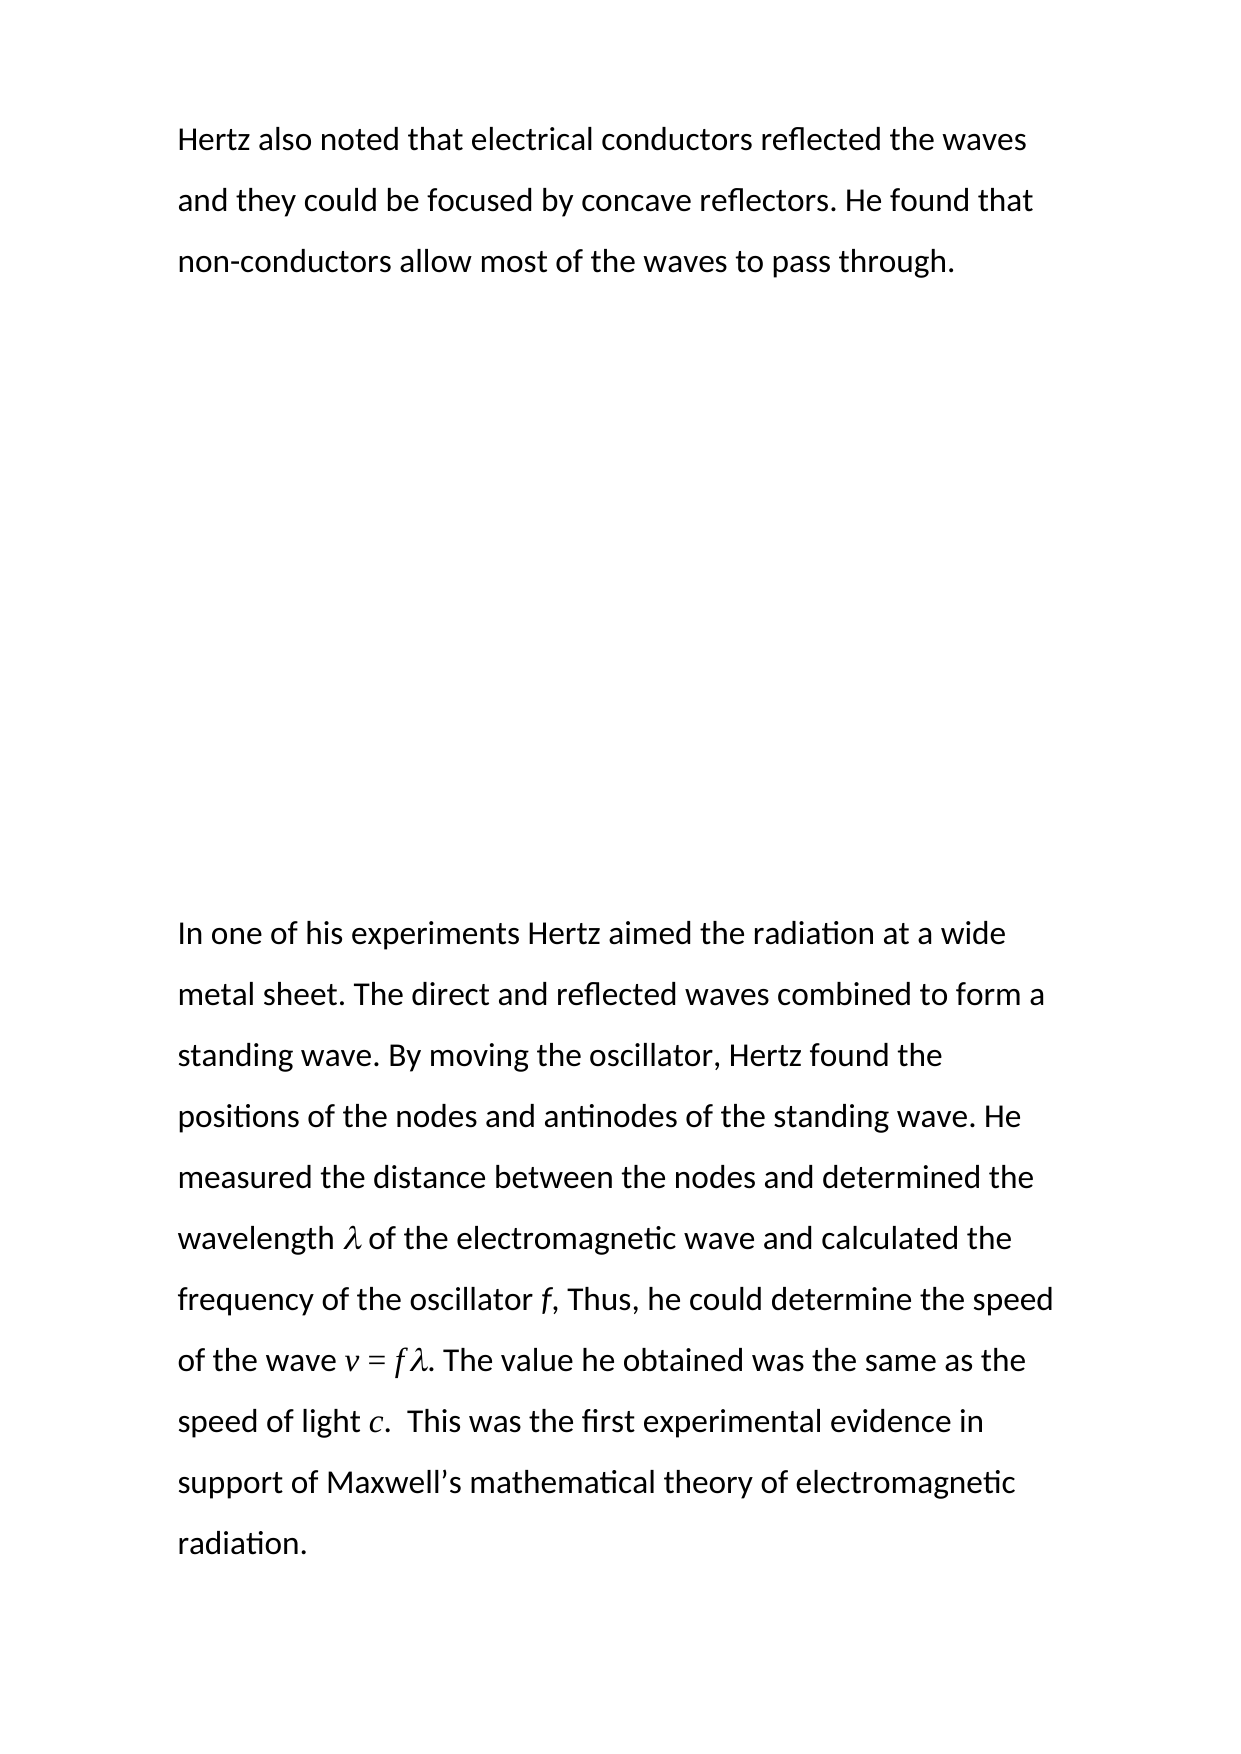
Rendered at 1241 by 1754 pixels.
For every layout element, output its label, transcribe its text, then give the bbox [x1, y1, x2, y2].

text In one of his experiments Hertz aimed the radiation at a wide metal sheet. The direct and reflected waves combined to form a standing wave. By moving the oscillator, Hertz found the positions of the nodes and antinodes of the standing wave. He measured the distance between the nodes and determined the wavelength of the electromagnetic wave and calculated the frequency of the oscillator f, Thus, he could determine the speed of the wave v = f . The value he obtained was the same as the speed of light c. This was the first experimental evidence in support of Maxwell’s mathematical theory of electromagnetic radiation. [177, 912, 1063, 1563]
text Hertz also noted that electrical conductors reflected the waves and they could be focused by concave reflectors. He found that non-conductors allow most of the waves to pass through. [177, 118, 1063, 281]
